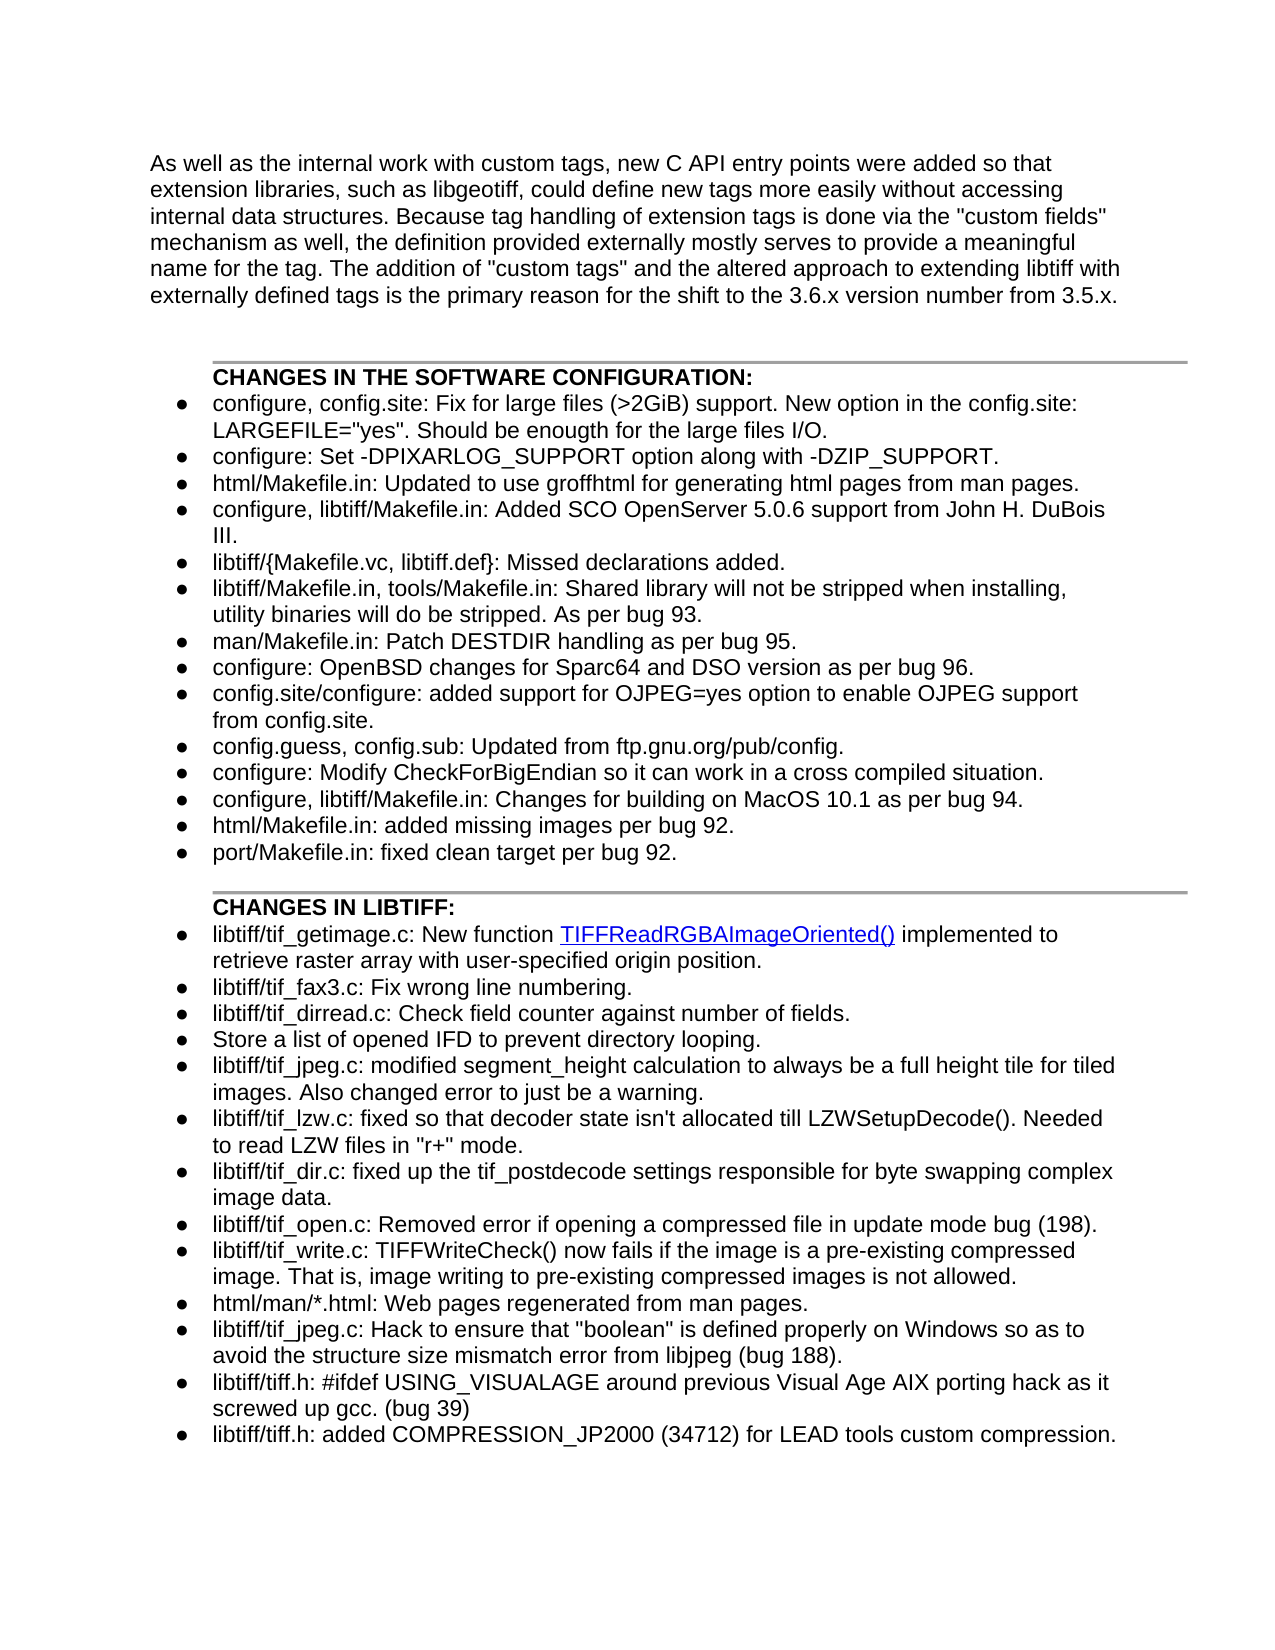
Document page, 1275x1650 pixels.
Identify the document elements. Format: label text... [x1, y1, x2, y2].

list configure, config.site: Fix for large files (>2GiB) support. New option in the config.site: LARGEFILE="yes". Should be enougth for the large files I/O. [175, 390, 1125, 443]
text CHANGES IN LIBTIFF: [212, 895, 1125, 921]
list config.guess, config.sub: Updated from ftp.gnu.org/pub/config. [175, 733, 1125, 759]
list libtiff/tif_jpeg.c: Hack to ensure that "boolean" is defined properly on Windows so as to avoid the structure size mismatch error from libjpeg (bug 188). [175, 1316, 1125, 1369]
list config.site/configure: added support for OJPEG=yes option to enable OJPEG support from config.site. [175, 680, 1125, 733]
list man/Makefile.in: Patch DESTDIR handling as per bug 95. [175, 628, 1125, 654]
list libtiff/tif_lzw.c: fixed so that decoder state isn't allocated till LZWSetupDecode(). Needed to read LZW files in "r+" mode. [175, 1105, 1125, 1158]
list html/Makefile.in: added missing images per bug 92. [175, 812, 1125, 838]
list libtiff/tif_fax3.c: Fix wrong line numbering. [175, 973, 1125, 1000]
list libtiff/tif_open.c: Removed error if opening a compressed file in update mode bug (198). [175, 1211, 1125, 1237]
list port/Makefile.in: fixed clean target per bug 92. [175, 838, 1125, 865]
list Store a list of opened IFD to prevent directory looping. [175, 1026, 1125, 1052]
text As well as the internal work with custom tags, new C API entry points were added so that extension libraries, such as libgeotiff, could define new tags more easily without accessing internal data structures. Because tag handling of extension tags is done via the "custom fields" mechanism as well, the definition provided externally mostly serves to provide a meaningful name for the tag. The addition of "custom tags" and the altered approach to extending libtiff with externally defined tags is the primary reason for the shift to the 3.6.x version number from 3.5.x. [150, 150, 1125, 308]
list configure, libtiff/Makefile.in: Added SCO OpenServer 5.0.6 support from John H. DuBois III. [175, 496, 1125, 548]
list configure: OpenBSD changes for Sparc64 and DSO version as per bug 96. [175, 654, 1125, 680]
list libtiff/Makefile.in, tools/Makefile.in: Shared library will not be stripped when installing, utility binaries will do be stripped. As per bug 93. [175, 575, 1125, 628]
list libtiff/tiff.h: added COMPRESSION_JP2000 (34712) for LEAD tools custom compression. [175, 1421, 1125, 1448]
list html/man/*.html: Web pages regenerated from man pages. [175, 1290, 1125, 1316]
list libtiff/{Makefile.vc, libtiff.def}: Missed declarations added. [175, 548, 1125, 575]
list configure: Set -DPIXARLOG_SUPPORT option along with -DZIP_SUPPORT. [175, 443, 1125, 469]
list libtiff/tif_write.c: TIFFWriteCheck() now fails if the image is a pre-existing compressed image. That is, image writing to pre-existing compressed images is not allowed. [175, 1237, 1125, 1290]
list libtiff/tif_getimage.c: New function TIFFReadRGBAImageOriented() implemented to retrieve raster array with user-specified origin position. [175, 921, 1125, 973]
list configure: Modify CheckForBigEndian so it can work in a cross compiled situation. [175, 759, 1125, 786]
list html/Makefile.in: Updated to use groffhtml for generating html pages from man pages. [175, 469, 1125, 496]
list libtiff/tif_jpeg.c: modified segment_height calculation to always be a full height tile for tiled images. Also changed error to just be a warning. [175, 1052, 1125, 1105]
list libtiff/tiff.h: #ifdef USING_VISUALAGE around previous Visual Age AIX porting hack as it screwed up gcc. (bug 39) [175, 1369, 1125, 1421]
list libtiff/tif_dir.c: fixed up the tif_postdecode settings responsible for byte swapping complex image data. [175, 1158, 1125, 1211]
text CHANGES IN THE SOFTWARE CONFIGURATION: [212, 364, 1125, 390]
list configure, libtiff/Makefile.in: Changes for building on MacOS 10.1 as per bug 94. [175, 786, 1125, 812]
list libtiff/tif_dirread.c: Check field counter against number of fields. [175, 1000, 1125, 1026]
